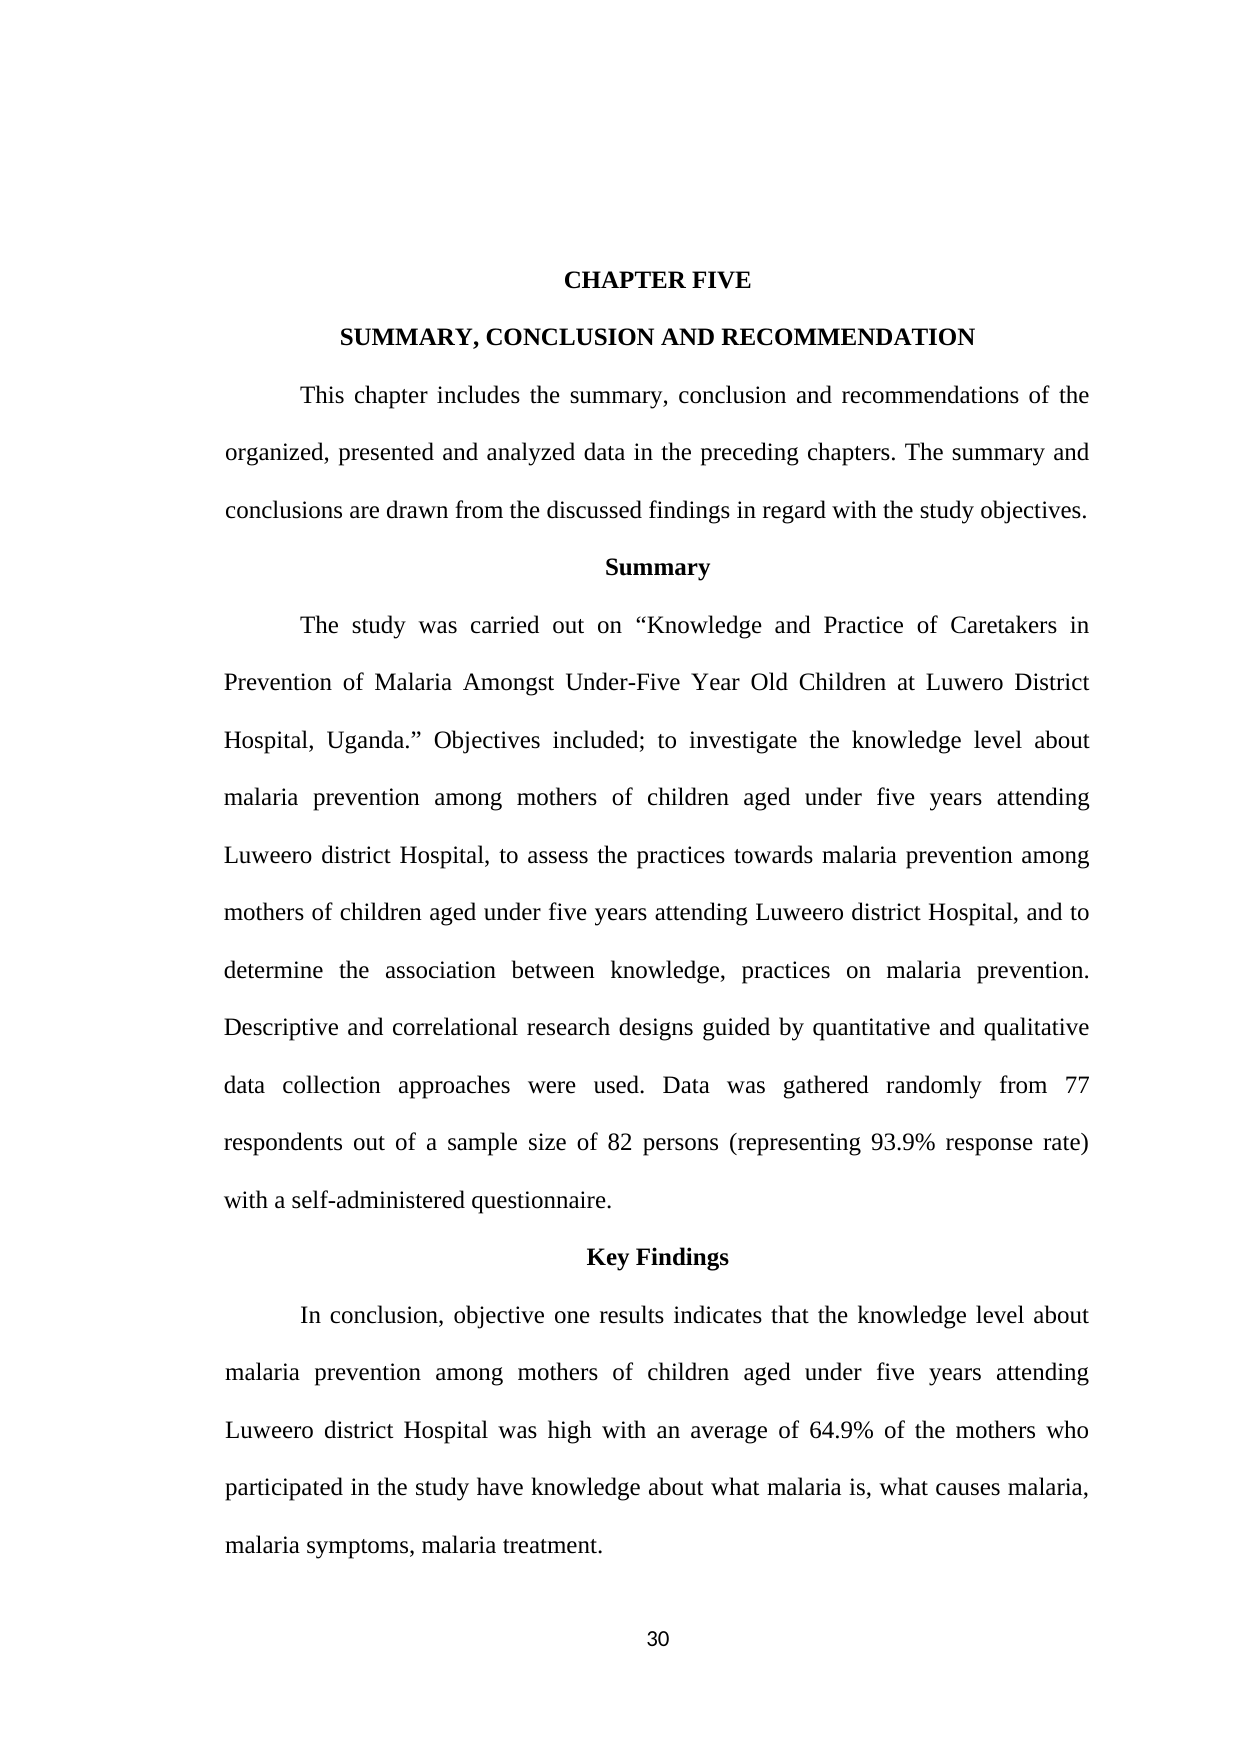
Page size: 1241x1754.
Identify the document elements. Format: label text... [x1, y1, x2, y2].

text In conclusion, objective one results indicates that the knowledge level about malaria prevention among mothers of children aged under five years attending Luweero district Hospital was high with an average of 64.9% of the mothers who participated in the study have knowledge about what malaria is, what causes malaria, malaria symptoms, malaria treatment. [225, 1300, 1090, 1559]
subtitle Key Findings [225, 1242, 1090, 1271]
subtitle Summary [225, 552, 1090, 581]
subtitle SUMMARY, CONCLUSION AND RECOMMENDATION [225, 322, 1090, 351]
subtitle CHAPTER FIVE [225, 265, 1090, 294]
text This chapter includes the summary, conclusion and recommendations of the organized, presented and analyzed data in the preceding chapters. The summary and conclusions are drawn from the discussed findings in regard with the study objectives. [225, 380, 1090, 524]
text The study was carried out on “Knowledge and Practice of Caretakers in Prevention of Malaria Amongst Under-Five Year Old Children at Luwero District Hospital, Uganda.” Objectives included; to investigate the knowledge level about malaria prevention among mothers of children aged under five years attending Luweero district Hospital, to assess the practices towards malaria prevention among mothers of children aged under five years attending Luweero district Hospital, and to determine the association between knowledge, practices on malaria prevention. Descriptive and correlational research designs guided by quantitative and qualitative data collection approaches were used. Data was gathered randomly from 77 respondents out of a sample size of 82 persons (representing 93.9% response rate) with a self-administered questionnaire. [223, 610, 1090, 1214]
